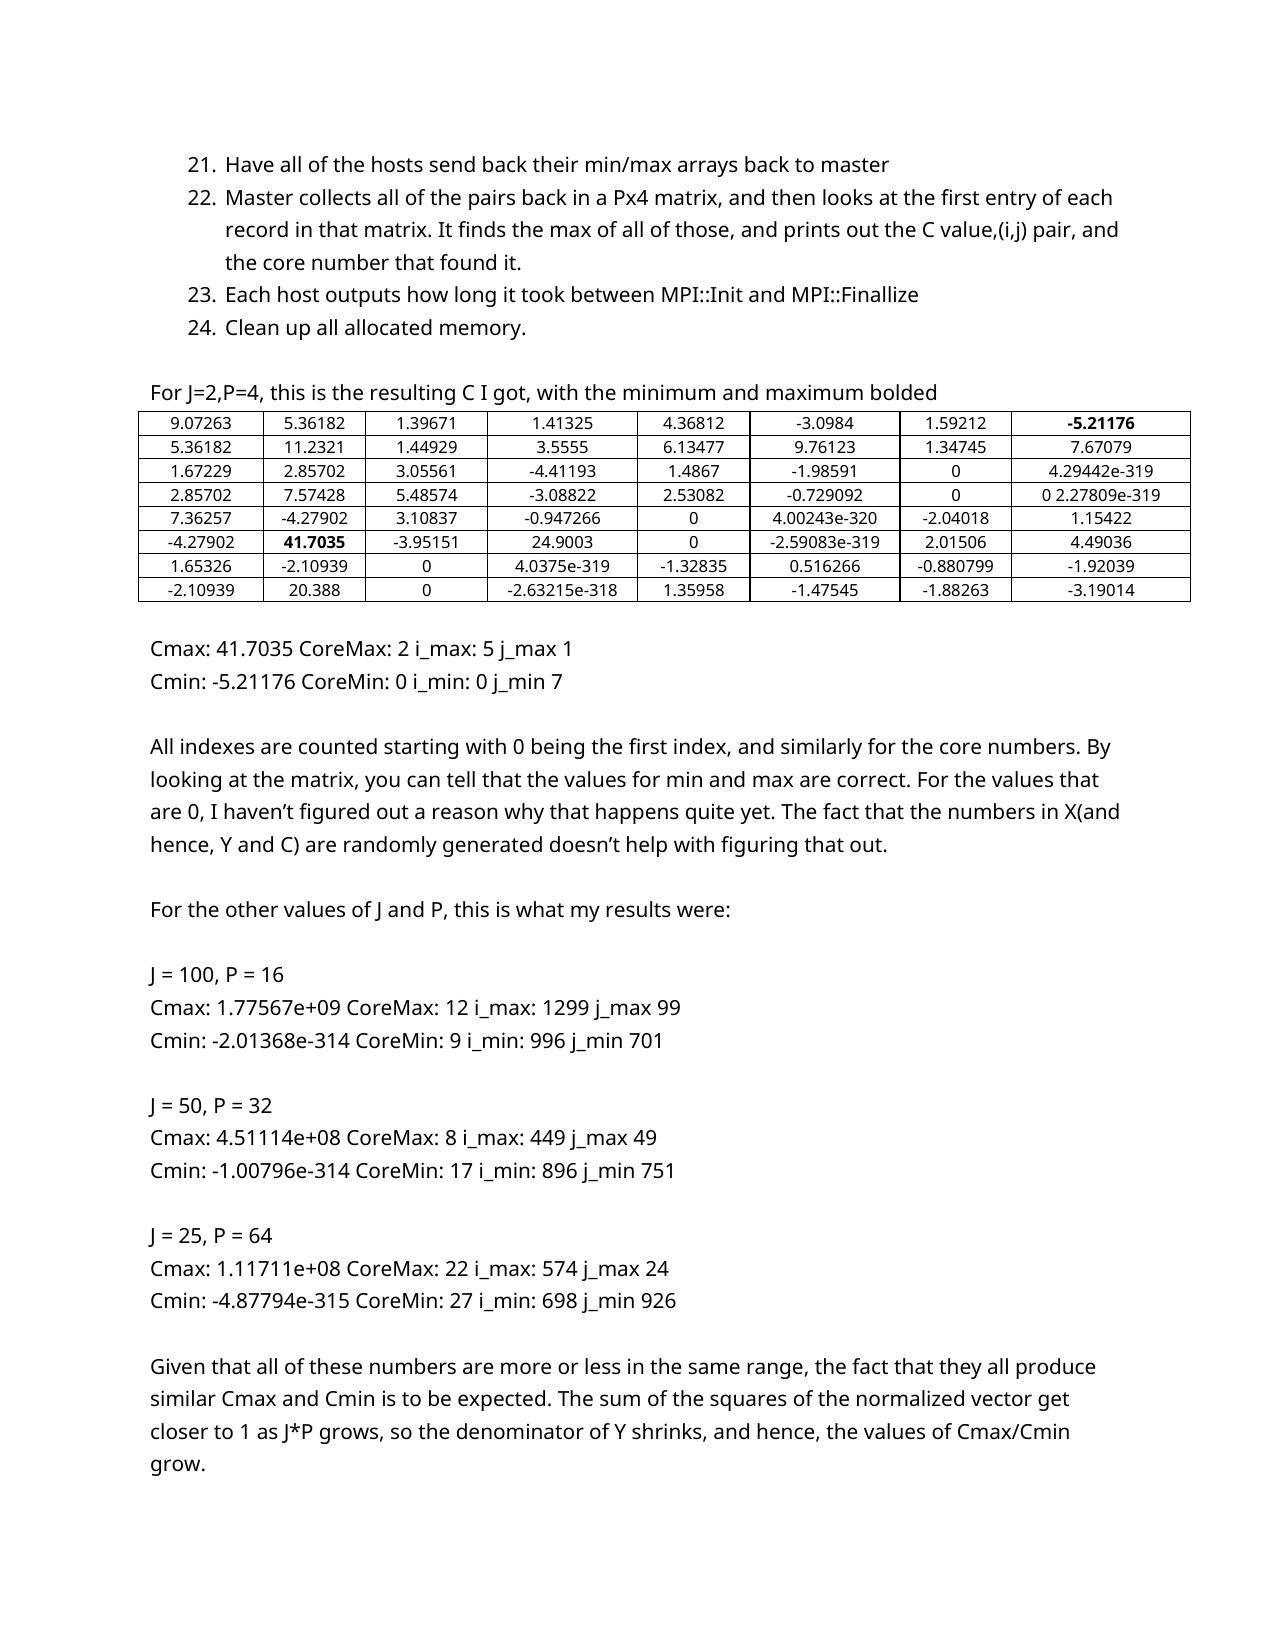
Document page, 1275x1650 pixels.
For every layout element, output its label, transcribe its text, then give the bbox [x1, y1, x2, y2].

table_cell 5.36182 [139, 436, 263, 458]
table_cell 41.7035 [264, 531, 365, 553]
text Cmax: 4.51114e+08 CoreMax: 8 i_max: 449 j_max 49 [150, 1123, 1125, 1152]
text All indexes are counted starting with 0 being the first index, and similarly for the core numbers. By looking at the matrix, you can tell that the values for min and max are correct. For the values that are 0, I haven’t figured out a reason why that happens quite yet. The fact that the numbers in X(and hence, Y and C) are randomly generated doesn’t help with figuring that out. [150, 732, 1125, 858]
table_cell 6.13477 [638, 436, 749, 458]
table_cell -1.98591 [751, 459, 899, 482]
text For the other values of J and P, this is what my results were: [150, 895, 1125, 924]
table_cell 1.65326 [139, 554, 263, 577]
table_cell 0 [366, 578, 487, 601]
table_cell 1.35958 [638, 578, 749, 601]
table_header 1.59212 [901, 412, 1011, 434]
table_cell -0.947266 [488, 507, 637, 529]
table_cell -0.729092 [751, 483, 899, 506]
table_cell 7.57428 [264, 483, 365, 506]
text J = 100, P = 16 [150, 961, 1125, 989]
table_cell -1.88263 [901, 578, 1011, 601]
table_cell 0.516266 [751, 554, 899, 577]
table_cell 2.85702 [264, 459, 365, 482]
table_cell -3.19014 [1012, 578, 1190, 601]
table_cell 1.44929 [366, 436, 487, 458]
table_cell 5.48574 [366, 483, 487, 506]
text Cmin: -4.87794e-315 CoreMin: 27 i_min: 698 j_min 926 [150, 1287, 1125, 1315]
table_cell -4.27902 [264, 507, 365, 529]
table_cell 9.76123 [751, 436, 899, 458]
table_cell -0.880799 [901, 554, 1011, 577]
table_cell 0 2.27809e-319 [1012, 483, 1190, 506]
table_cell -4.27902 [139, 531, 263, 553]
text Given that all of these numbers are more or less in the same range, the fact that they all produce similar Cmax and Cmin is to be expected. The sum of the squares of the normalized vector get closer to 1 as J*P grows, so the denominator of Y shrinks, and hence, the values of Cmax/Cmin grow. [150, 1352, 1125, 1478]
table_cell -2.59083e-319 [751, 531, 899, 553]
table_header 1.39671 [366, 412, 487, 434]
table_cell 3.5555 [488, 436, 637, 458]
table_cell -2.10939 [139, 578, 263, 601]
table_cell 20.388 [264, 578, 365, 601]
list Have all of the hosts send back their min/max arrays back to master [187, 150, 1125, 178]
table_cell -3.08822 [488, 483, 637, 506]
table_cell -2.10939 [264, 554, 365, 577]
text J = 50, P = 32 [150, 1091, 1125, 1119]
table_cell 1.15422 [1012, 507, 1190, 529]
table_cell -3.95151 [366, 531, 487, 553]
text Cmin: -5.21176 CoreMin: 0 i_min: 0 j_min 7 [150, 667, 1125, 696]
text J = 25, P = 64 [150, 1221, 1125, 1250]
table_cell 7.36257 [139, 507, 263, 529]
table_cell -2.63215e-318 [488, 578, 637, 601]
table_cell 4.29442e-319 [1012, 459, 1190, 482]
table_header 9.07263 [139, 412, 263, 434]
table_cell 0 [366, 554, 487, 577]
table_cell 3.05561 [366, 459, 487, 482]
table_cell -2.04018 [901, 507, 1011, 529]
table_cell 4.0375e-319 [488, 554, 637, 577]
text Cmin: -2.01368e-314 CoreMin: 9 i_min: 996 j_min 701 [150, 1026, 1125, 1054]
text Cmin: -1.00796e-314 CoreMin: 17 i_min: 896 j_min 751 [150, 1156, 1125, 1184]
text Cmax: 41.7035 CoreMax: 2 i_max: 5 j_max 1 [150, 634, 1125, 663]
table_cell 2.85702 [139, 483, 263, 506]
table_cell 2.01506 [901, 531, 1011, 553]
text Cmax: 1.11711e+08 CoreMax: 22 i_max: 574 j_max 24 [150, 1254, 1125, 1282]
table_cell 1.34745 [901, 436, 1011, 458]
text For J=2,P=4, this is the resulting C I got, with the minimum and maximum bolded [150, 378, 1125, 407]
table_cell 7.67079 [1012, 436, 1190, 458]
table_cell 0 [638, 531, 749, 553]
table_cell 4.00243e-320 [751, 507, 899, 529]
table_cell 0 [901, 459, 1011, 482]
table_cell 1.4867 [638, 459, 749, 482]
table_header -3.0984 [751, 412, 899, 434]
table_header 4.36812 [638, 412, 749, 434]
table_header -5.21176 [1012, 412, 1190, 434]
list Master collects all of the pairs back in a Px4 matrix, and then looks at the first entry of each record in that matrix. It finds the max of all of those, and prints out the C value,(i,j) pair, and the core number that found it. [187, 183, 1125, 276]
table_cell -4.41193 [488, 459, 637, 482]
table_cell 2.53082 [638, 483, 749, 506]
table_cell -1.47545 [751, 578, 899, 601]
table_cell -1.92039 [1012, 554, 1190, 577]
table_cell 4.49036 [1012, 531, 1190, 553]
text Cmax: 1.77567e+09 CoreMax: 12 i_max: 1299 j_max 99 [150, 993, 1125, 1022]
table_cell 0 [901, 483, 1011, 506]
table_header 5.36182 [264, 412, 365, 434]
list Each host outputs how long it took between MPI::Init and MPI::Finallize [187, 280, 1125, 309]
table_cell 11.2321 [264, 436, 365, 458]
table_header 1.41325 [488, 412, 637, 434]
table_cell 3.10837 [366, 507, 487, 529]
table_cell 1.67229 [139, 459, 263, 482]
list Clean up all allocated memory. [187, 313, 1125, 341]
table_cell -1.32835 [638, 554, 749, 577]
table_cell 0 [638, 507, 749, 529]
table_cell 24.9003 [488, 531, 637, 553]
